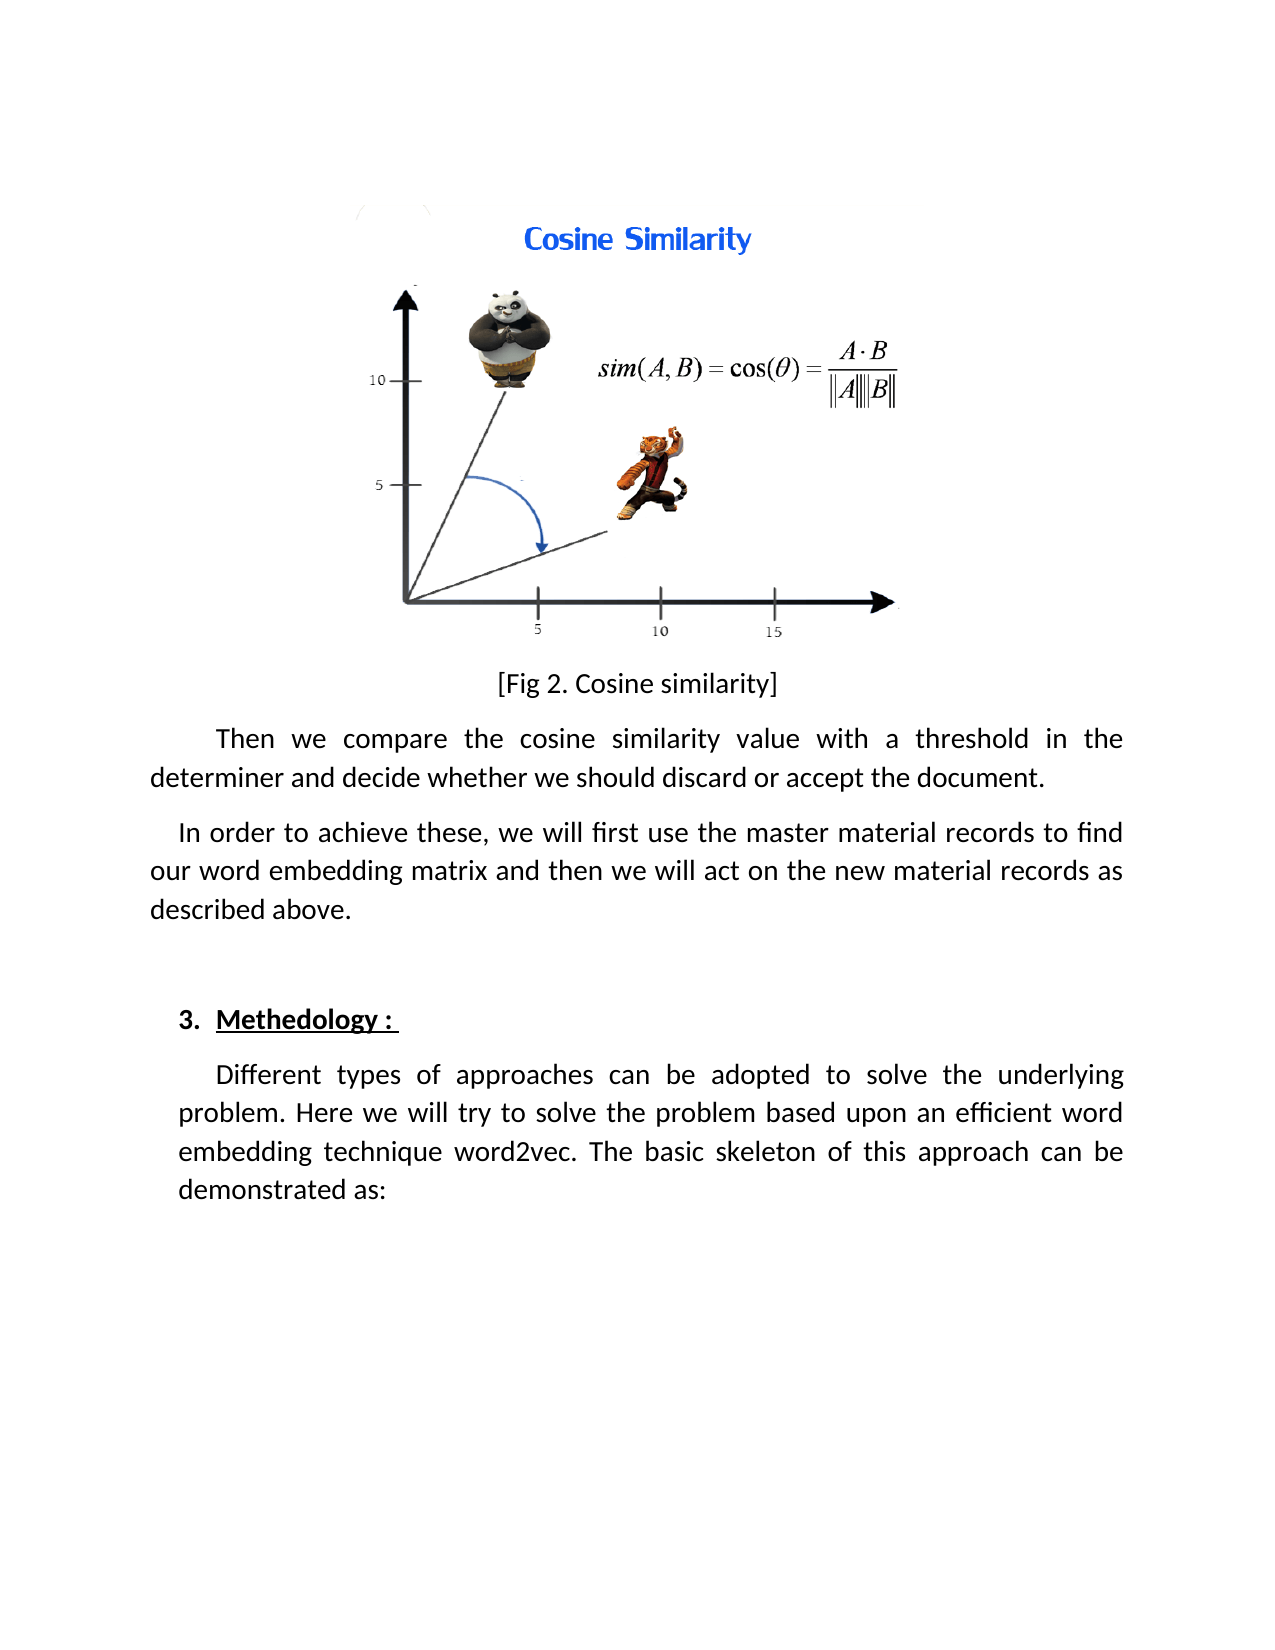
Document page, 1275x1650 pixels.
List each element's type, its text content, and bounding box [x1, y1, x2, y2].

list Methedology : [178, 1001, 1125, 1037]
text [Fig 2. Cosine similarity] [150, 665, 1125, 701]
picture [350, 205, 926, 647]
text In order to achieve these, we will first use the master material records to find our word embedding matrix and then we will act on the new material records as described above. [150, 814, 1125, 926]
text Different types of approaches can be adopted to solve the underlying problem. Here we will try to solve the problem based upon an efficient word embedding technique word2vec. The basic skeleton of this approach can be demonstrated as: [178, 1056, 1125, 1207]
text Then we compare the cosine similarity value with a threshold in the determiner and decide whether we should discard or accept the document. [150, 720, 1125, 794]
